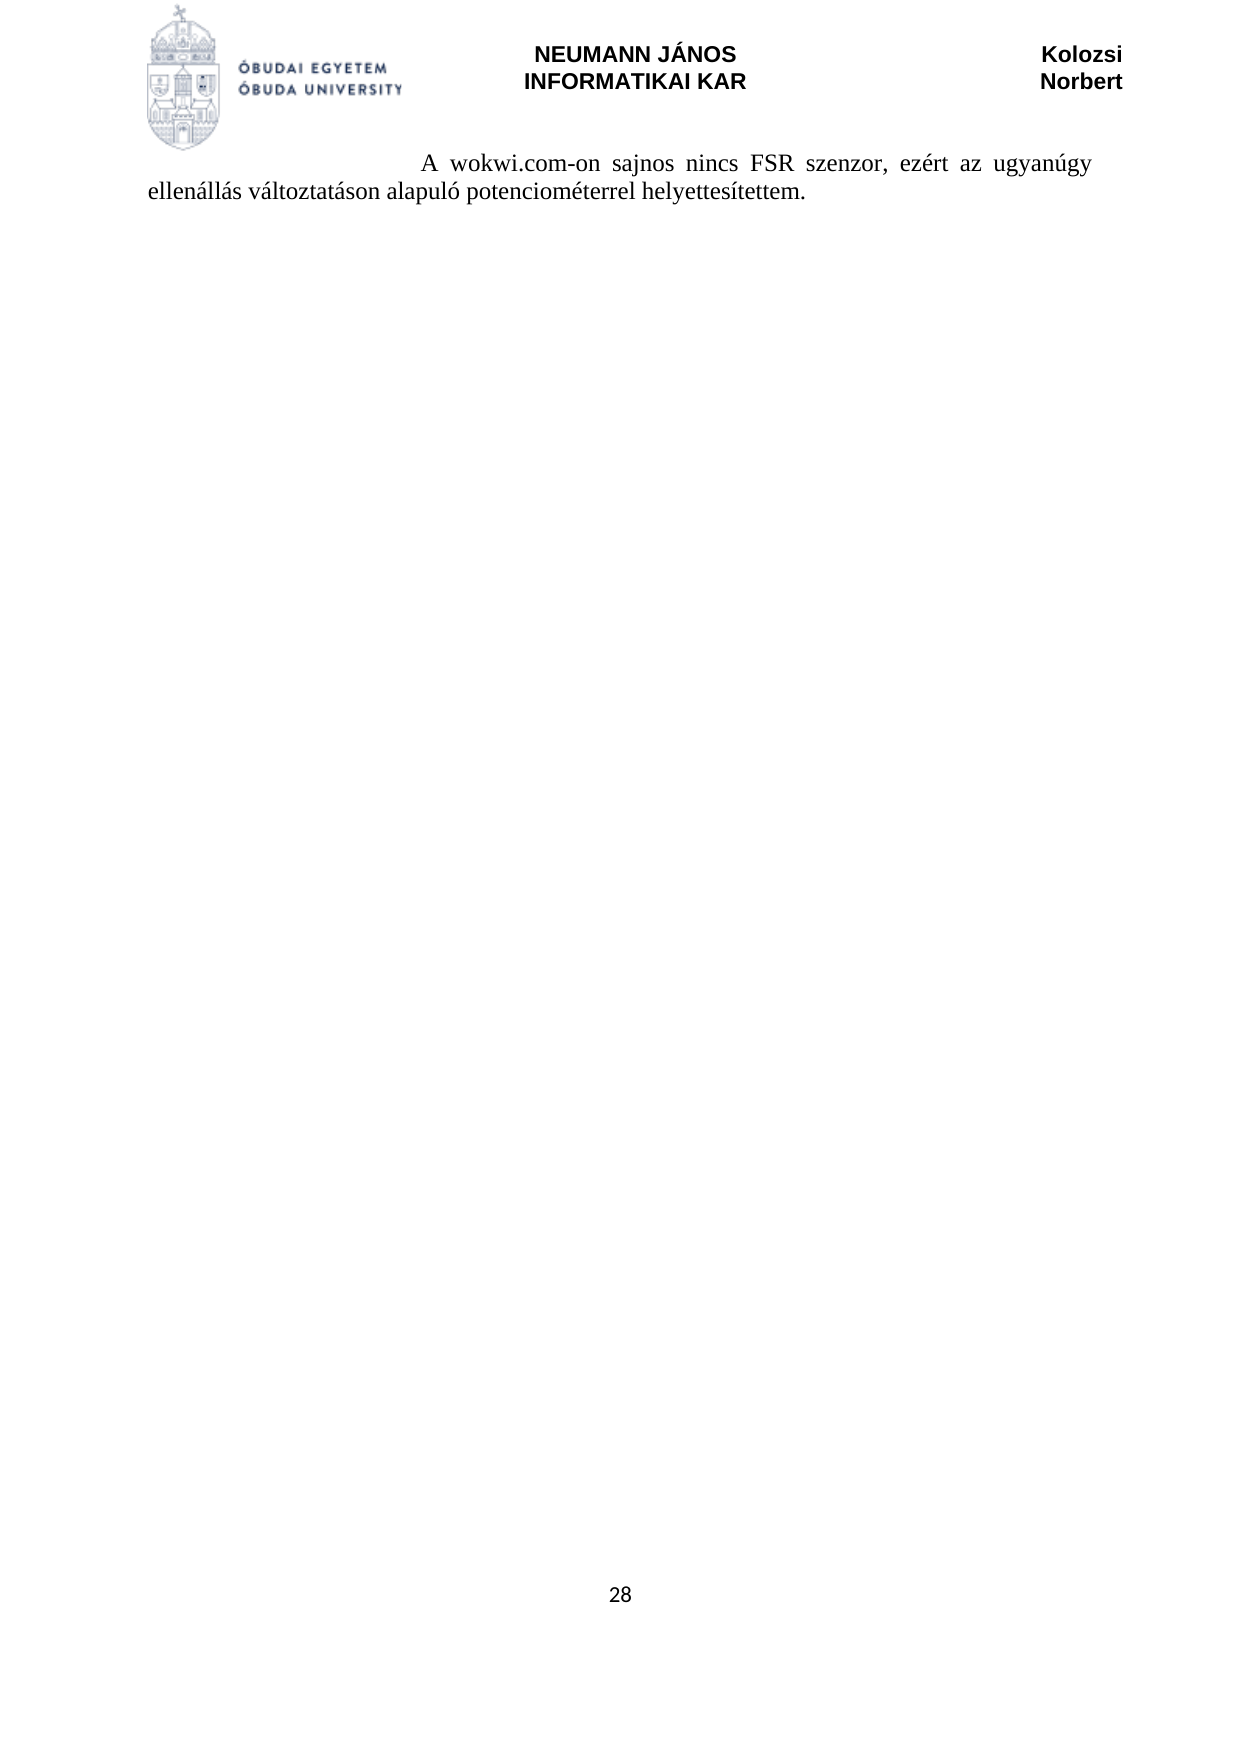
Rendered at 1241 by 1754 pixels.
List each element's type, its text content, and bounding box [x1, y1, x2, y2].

text A wokwi.com-on sajnos nincs FSR szenzor, ezért az ugyanúgy ellenállás változtatáson alapuló potenciométerrel helyettesítettem. [148, 148, 1092, 205]
